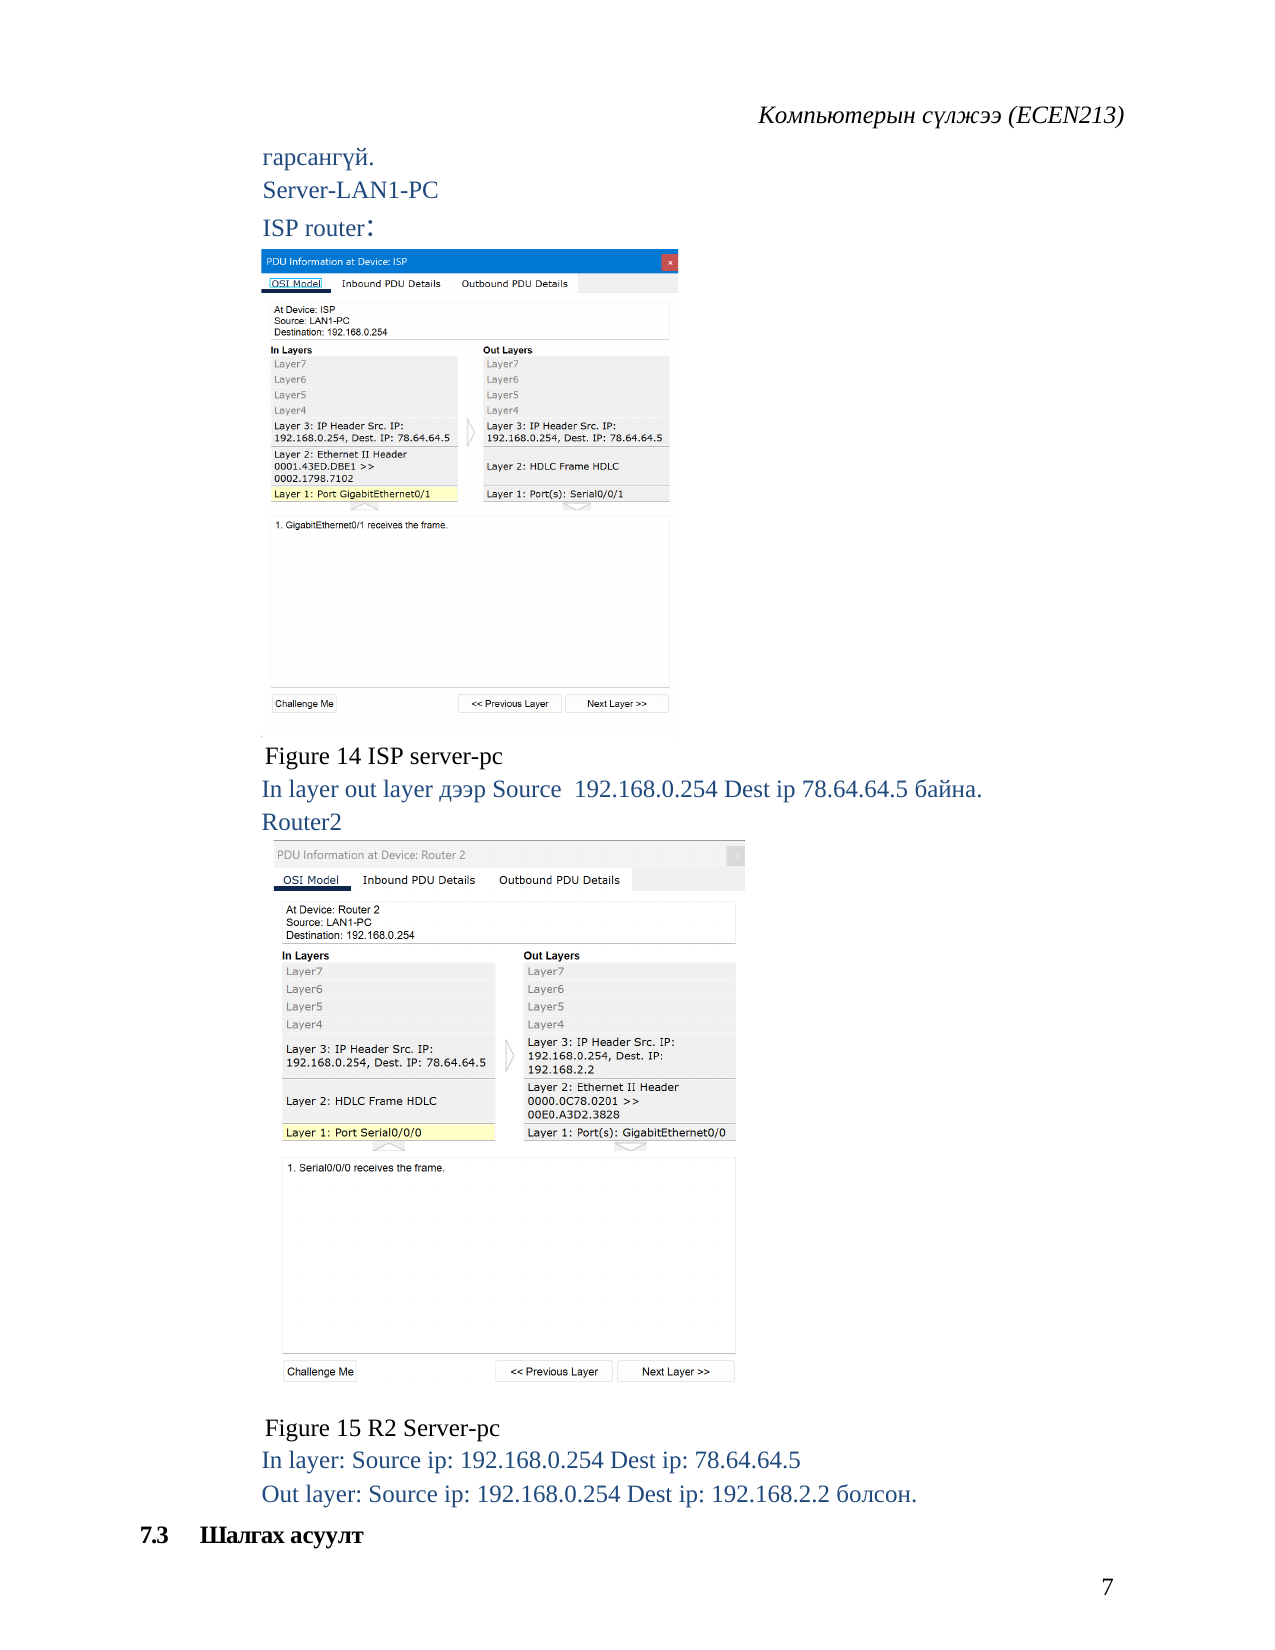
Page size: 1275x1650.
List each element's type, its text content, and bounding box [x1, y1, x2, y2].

picture [261, 249, 679, 737]
text Out layer: Source ip: 192.168.0.254 Dest ip: 192.168.2.2 болсон. [174, 1479, 1126, 1507]
list ISP router： [262, 208, 1126, 244]
subtitle Шалгах асуулт [139, 1520, 1137, 1549]
text In layer: Source ip: 192.168.0.254 Dest ip: 78.64.64.5 [174, 1446, 1126, 1474]
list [262, 142, 1126, 170]
text Router2 [174, 807, 1126, 836]
picture [273, 840, 745, 1409]
text Figure 15 R2 Server-pc [139, 1413, 1137, 1441]
text Figure 14 ISP server-pc [139, 741, 1137, 770]
list Server-LAN1-PC [262, 175, 1126, 203]
text In layer out layer дээр Source 192.168.0.254 Dest ip 78.64.64.5 байна. [174, 774, 1126, 803]
